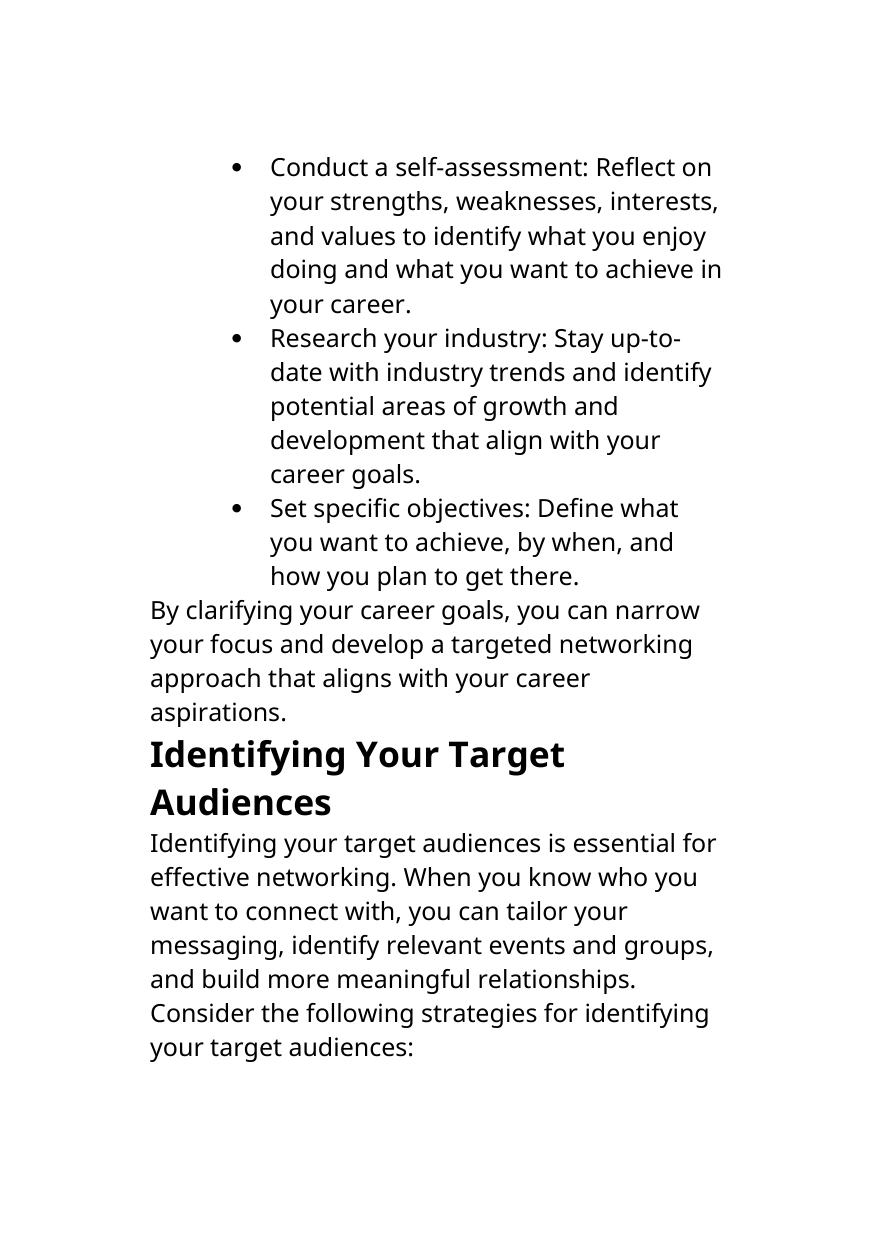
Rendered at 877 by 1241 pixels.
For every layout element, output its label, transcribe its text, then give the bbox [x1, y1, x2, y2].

list Research your industry: Stay up-to-date with industry trends and identify potential areas of growth and development that align with your career goals. [232, 320, 727, 491]
text Identifying your target audiences is essential for effective networking. When you know who you want to connect with, you can tailor your messaging, identify relevant events and groups, and build more meaningful relationships. Consider the following strategies for identifying your target audiences: [150, 826, 727, 1064]
list Set specific objectives: Define what you want to achieve, by when, and how you plan to get there. [232, 491, 727, 593]
subtitle Identifying Your Target Audiences [150, 729, 727, 826]
text By clarifying your career goals, you can narrow your focus and develop a targeted networking approach that aligns with your career aspirations. [150, 593, 727, 729]
list Conduct a self-assessment: Reflect on your strengths, weaknesses, interests, and values to identify what you enjoy doing and what you want to achieve in your career. [232, 150, 727, 320]
